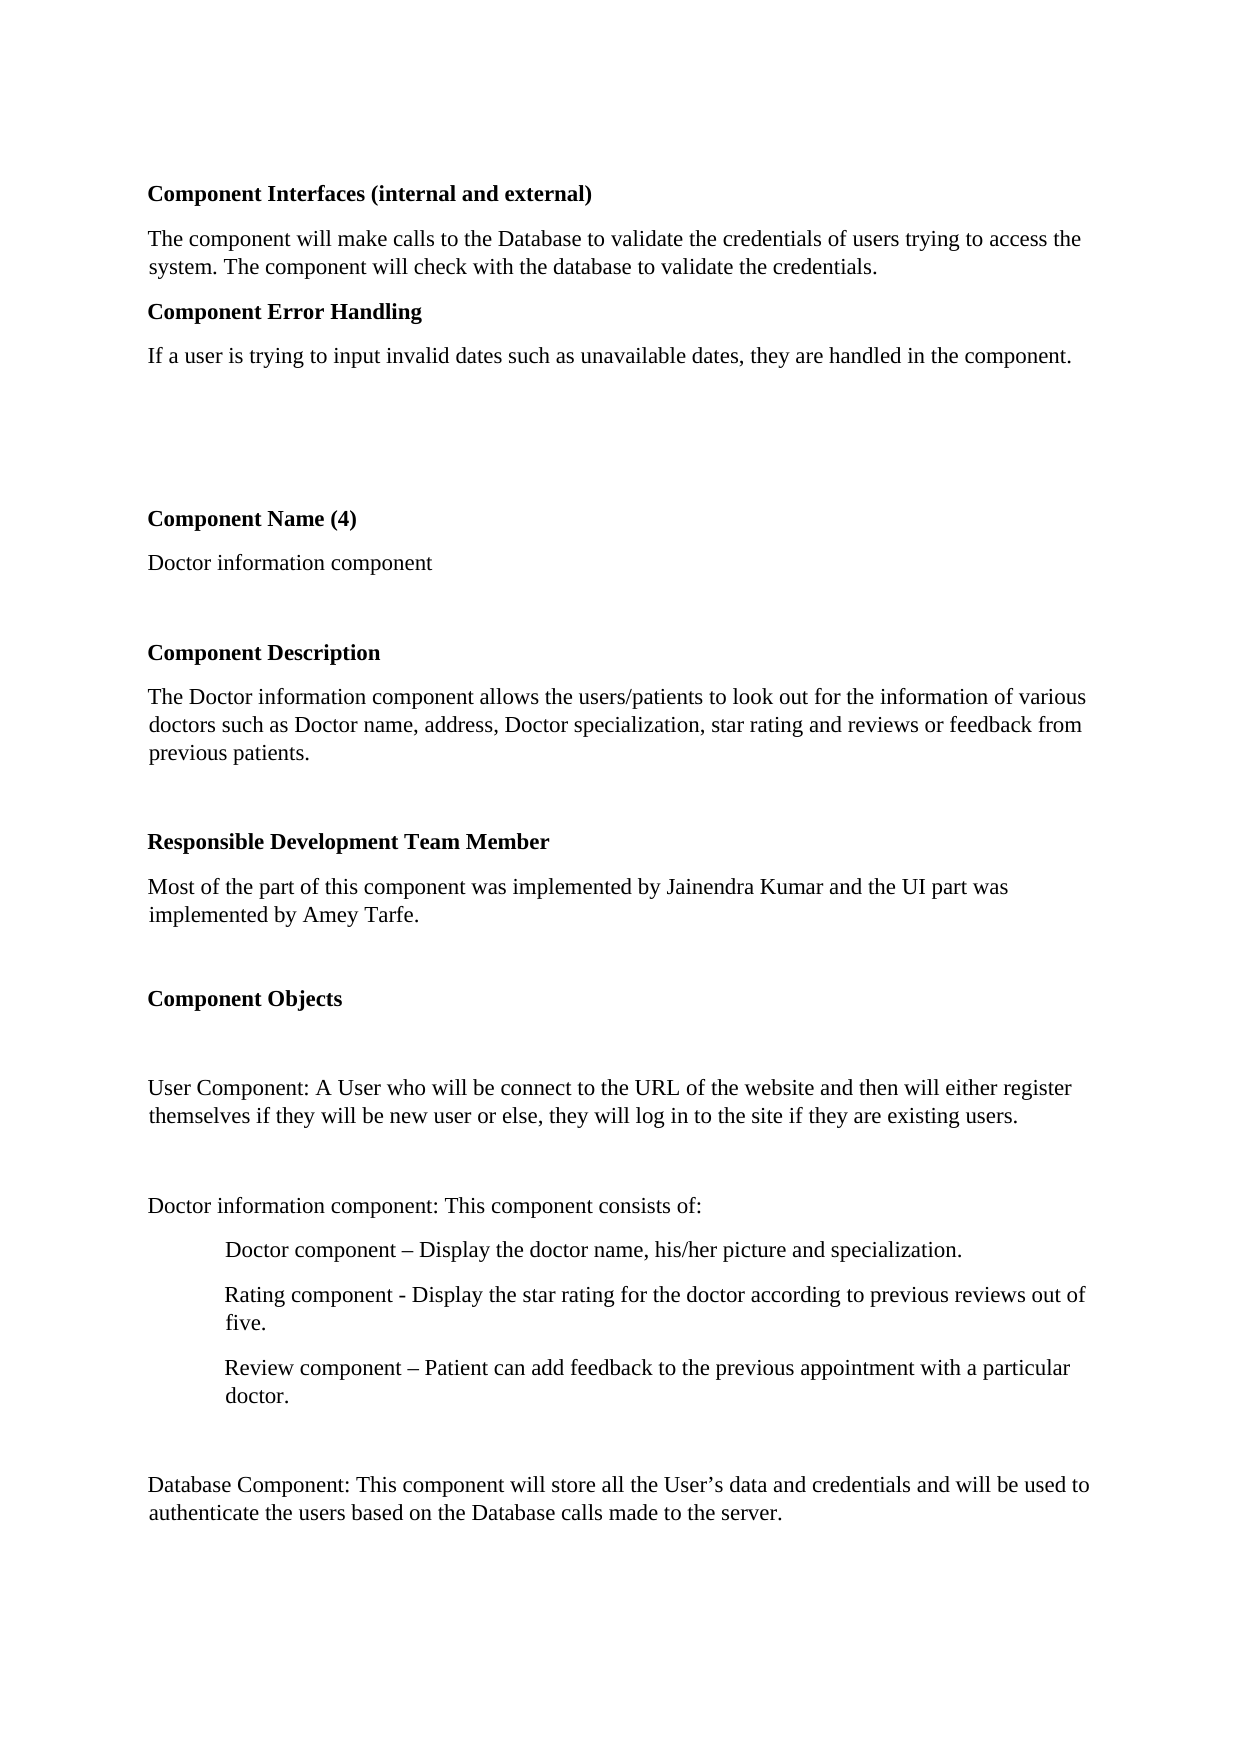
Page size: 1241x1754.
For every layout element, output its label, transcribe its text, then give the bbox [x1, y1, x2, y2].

subtitle Component Objects [147, 985, 1123, 1011]
text Most of the part of this component was implemented by Jainendra Kumar and the UI part was implemented by Amey Tarfe. [147, 873, 1096, 927]
text The Doctor information component allows the users/patients to look out for the information of various doctors such as Doctor name, address, Doctor specialization, star rating and reviews or feedback from previous patients. [147, 683, 1096, 765]
text Database Component: This component will store all the User’s data and credentials and will be used to authenticate the users based on the Database calls made to the server. [147, 1471, 1096, 1526]
text Review component – Patient can add feedback to the previous appointment with a particular doctor. [224, 1354, 1096, 1408]
text Doctor information component [147, 549, 1096, 576]
text User Component: A User who will be connect to the URL of the website and then will either register themselves if they will be new user or else, they will log in to the site if they are existing users. [147, 1074, 1096, 1129]
subtitle Component Error Handling [147, 298, 1123, 324]
subtitle Component Interfaces (internal and external) [147, 181, 1123, 207]
text Rating component - Display the star rating for the doctor according to previous reviews out of five. [224, 1281, 1096, 1335]
text Doctor component – Display the doctor name, his/her picture and specialization. [225, 1236, 1096, 1263]
text The component will make calls to the Database to validate the credentials of users trying to access the system. The component will check with the database to validate the credentials. [147, 225, 1096, 279]
subtitle Responsible Development Team Member [147, 828, 1123, 855]
subtitle Component Description [147, 639, 1123, 665]
text Doctor information component: This component consists of: [147, 1192, 1096, 1218]
text If a user is trying to input invalid dates such as unavailable dates, they are handled in the component. [147, 342, 1096, 369]
text Component Name (4) [147, 505, 1123, 531]
